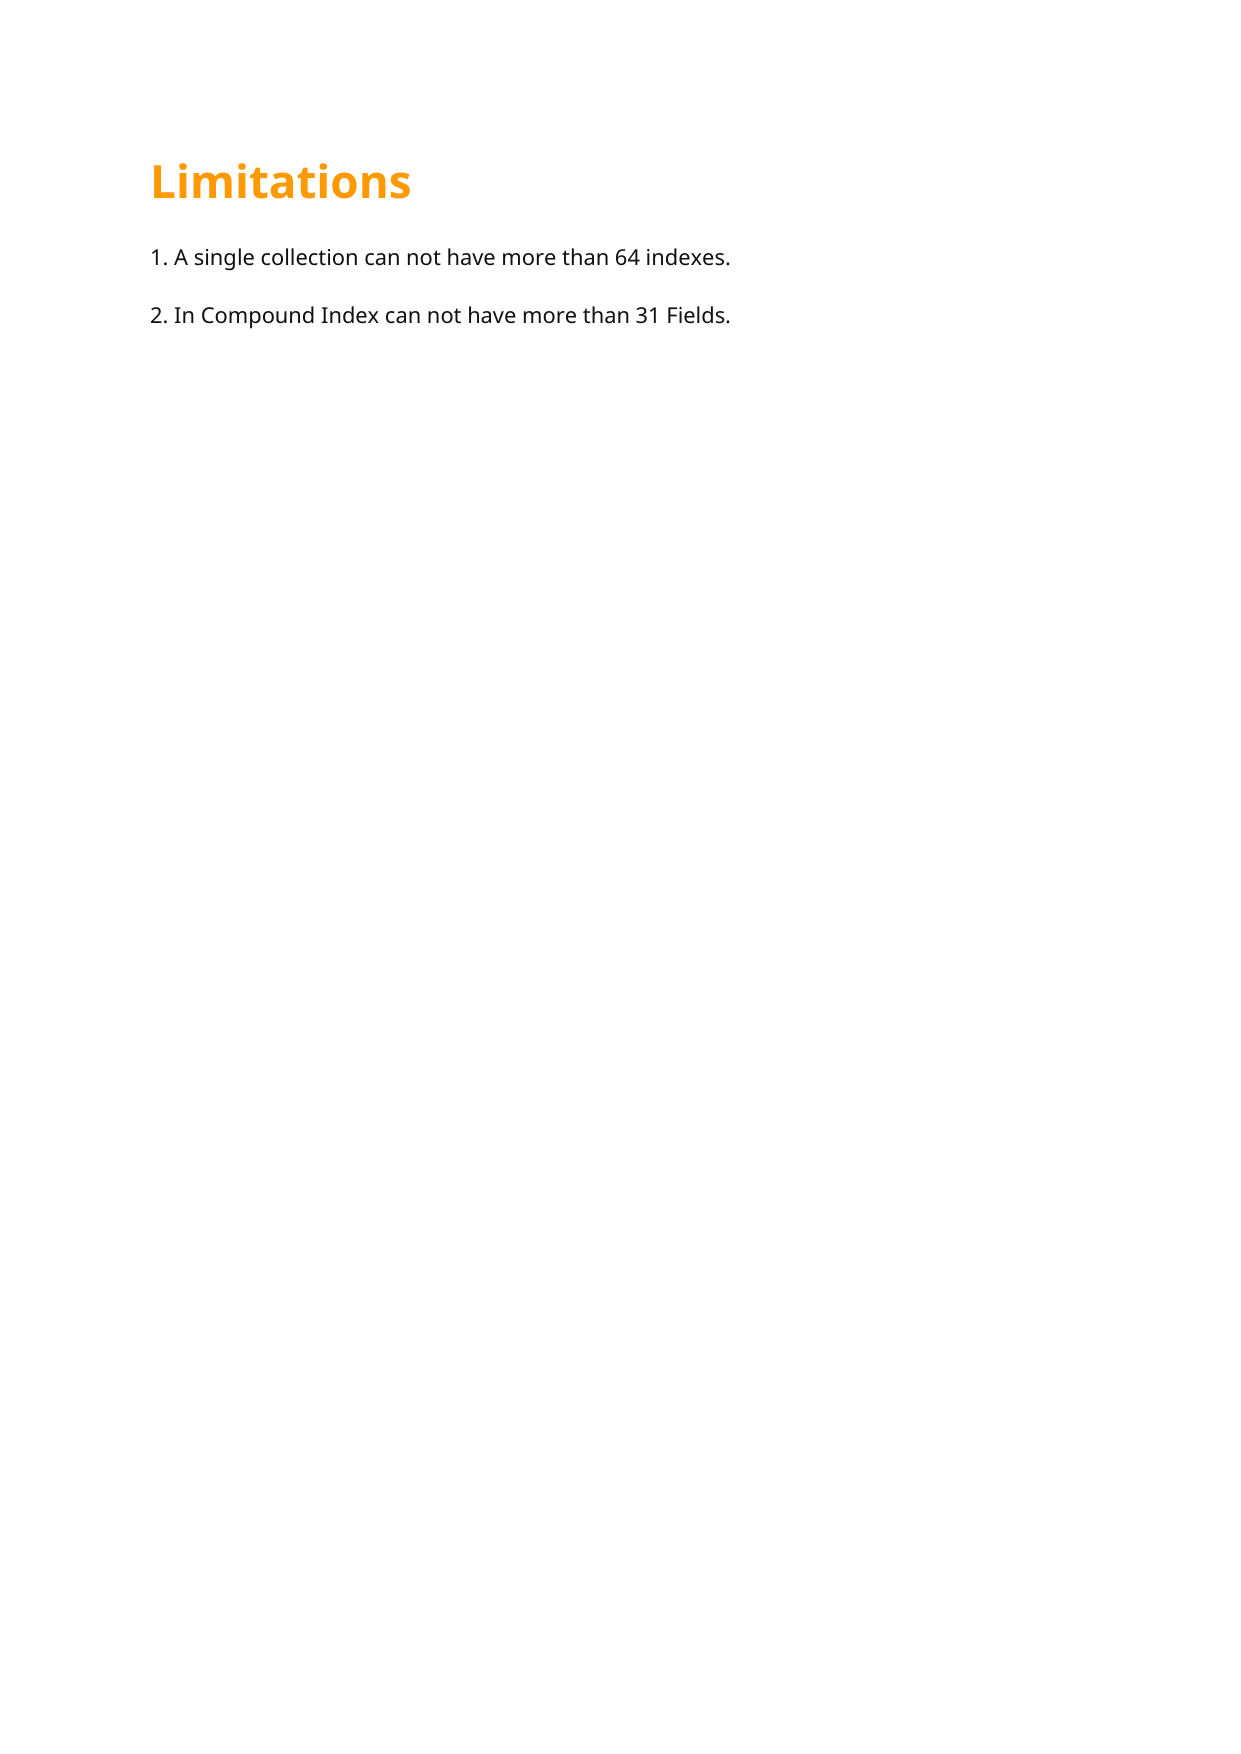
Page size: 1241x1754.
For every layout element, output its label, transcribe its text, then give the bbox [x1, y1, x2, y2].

text 2. In Compound Index can not have more than 31 Fields. [150, 301, 1090, 330]
subtitle Limitations [150, 150, 1090, 212]
text 1. A single collection can not have more than 64 indexes. [150, 242, 1090, 271]
